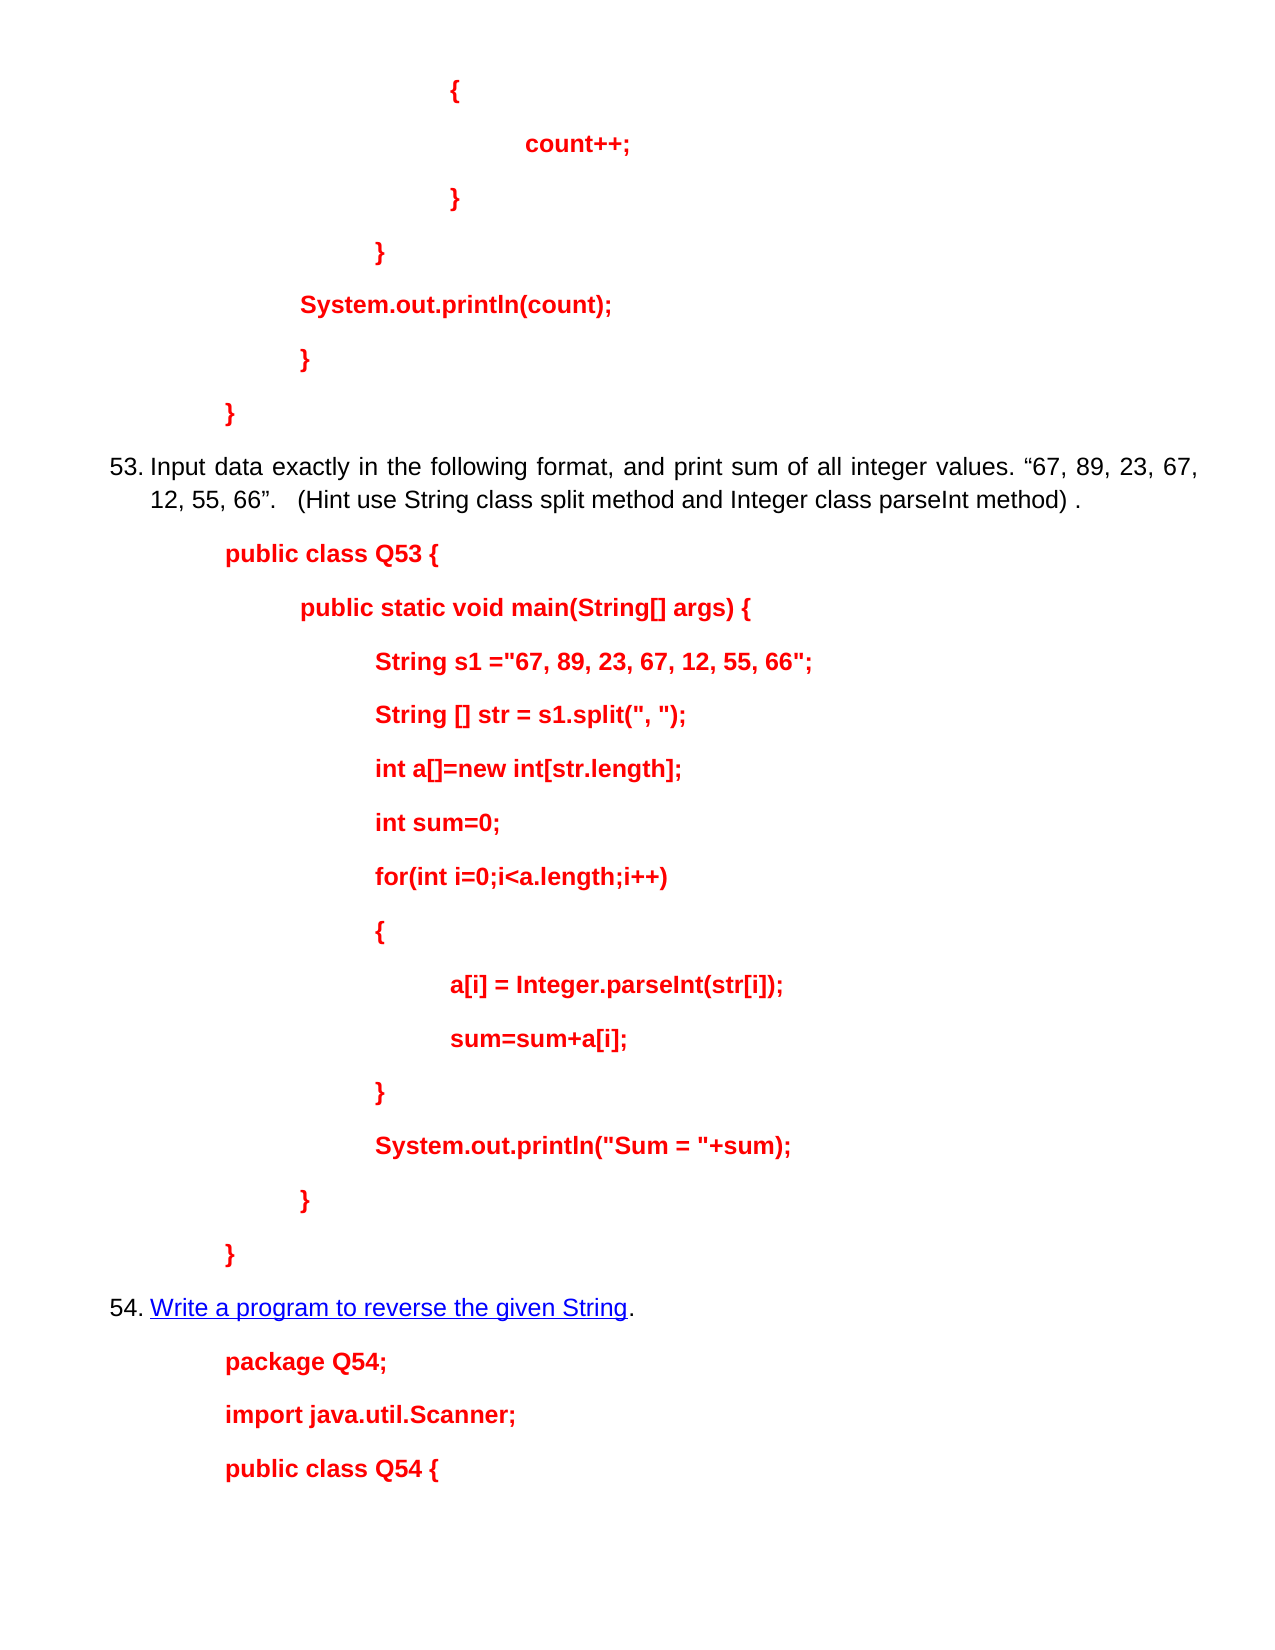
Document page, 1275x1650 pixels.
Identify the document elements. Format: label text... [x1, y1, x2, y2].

text for(int i=0;i<a.length;i++) [225, 862, 1200, 891]
text import java.util.Scanner; [225, 1401, 1200, 1429]
text System.out.println("Sum = "+sum); [225, 1131, 1200, 1160]
text { [225, 75, 1200, 104]
text public static void main(String[] args) { [225, 593, 1200, 621]
text System.out.println(count); [225, 290, 1200, 319]
text } [225, 344, 1200, 373]
text public class Q54 { [225, 1454, 1200, 1483]
list Input data exactly in the following format, and print sum of all integer values. “67, 89, 23, 67, 12, 55, 66”. (Hint use String class split method and Integer class parseInt method) . [109, 452, 1200, 514]
text } [225, 1077, 1200, 1106]
text String s1 ="67, 89, 23, 67, 12, 55, 66"; [225, 647, 1200, 675]
text } [225, 183, 1200, 211]
list Write a program to reverse the given String. [109, 1293, 1200, 1322]
text int sum=0; [225, 808, 1200, 837]
text count++; [225, 129, 1200, 158]
text } [225, 237, 1200, 265]
text { [225, 916, 1200, 944]
text String [] str = s1.split(", "); [225, 700, 1200, 729]
text } [225, 398, 1200, 427]
text package Q54; [225, 1347, 1200, 1375]
text a[i] = Integer.parseInt(str[i]); [225, 970, 1200, 998]
text int a[]=new int[str.length]; [225, 754, 1200, 783]
text } [225, 1185, 1200, 1214]
text } [225, 1239, 1200, 1268]
text public class Q53 { [225, 539, 1200, 568]
text sum=sum+a[i]; [225, 1023, 1200, 1052]
